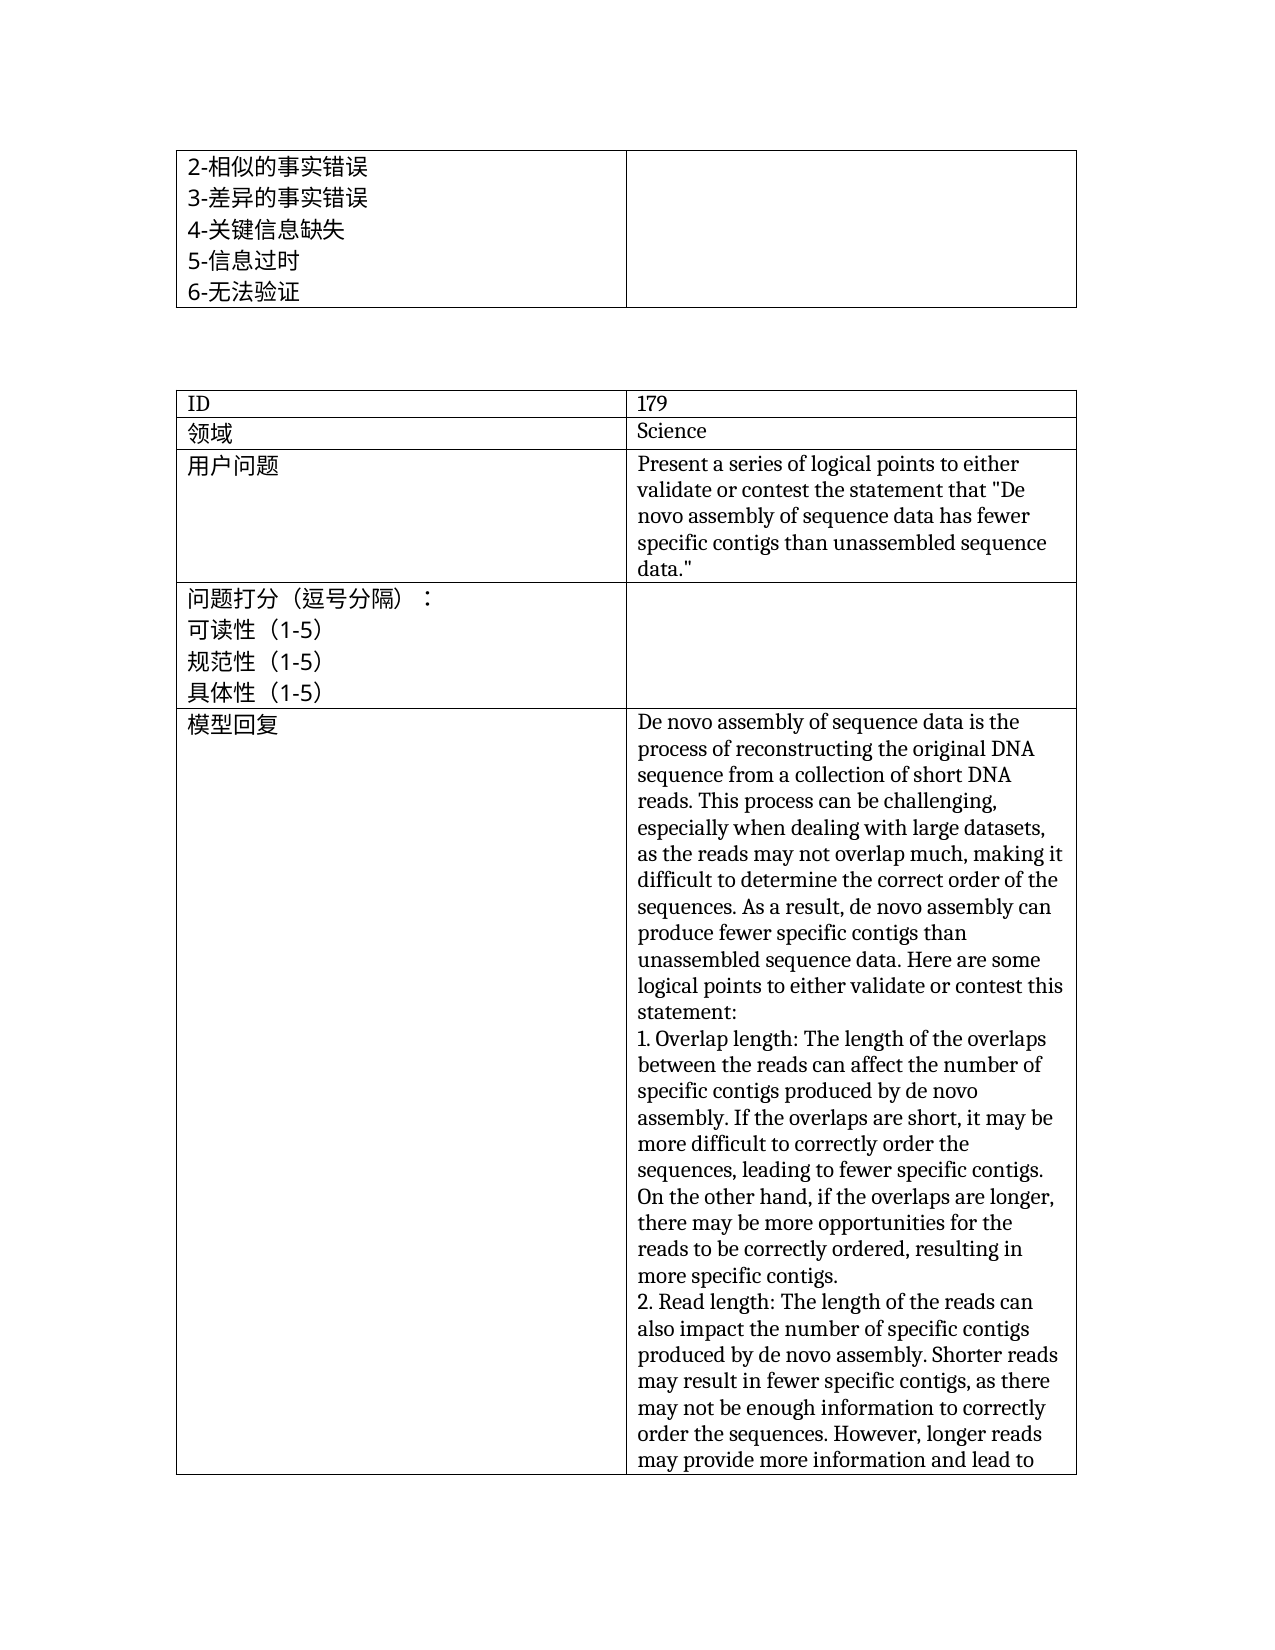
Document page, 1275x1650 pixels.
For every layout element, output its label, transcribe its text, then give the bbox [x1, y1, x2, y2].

table_cell 用户问题 [177, 450, 626, 582]
table_header ID [177, 391, 626, 417]
table_cell Science [627, 418, 1076, 449]
table_cell [627, 583, 1076, 708]
table_cell [627, 151, 1076, 307]
table_cell 问题打分（逗号分隔）： 可读性（1-5） 规范性（1-5） 具体性（1-5） [177, 583, 626, 708]
table_header 179 [627, 391, 1076, 417]
table_cell 领域 [177, 418, 626, 449]
table_cell Present a series of logical points to either validate or contest the statement that "De novo assembly of sequence data has fewer specific contigs than unassembled sequence data." [627, 450, 1076, 582]
table_cell 事实标注 （每条事实六选一）： 1-没有事实错误 2-相似的事实错误 3-差异的事实错误 4-关键信息缺失 5-信息过时 6-无法验证 [177, 151, 626, 307]
table_cell 模型回复 [177, 709, 626, 1473]
